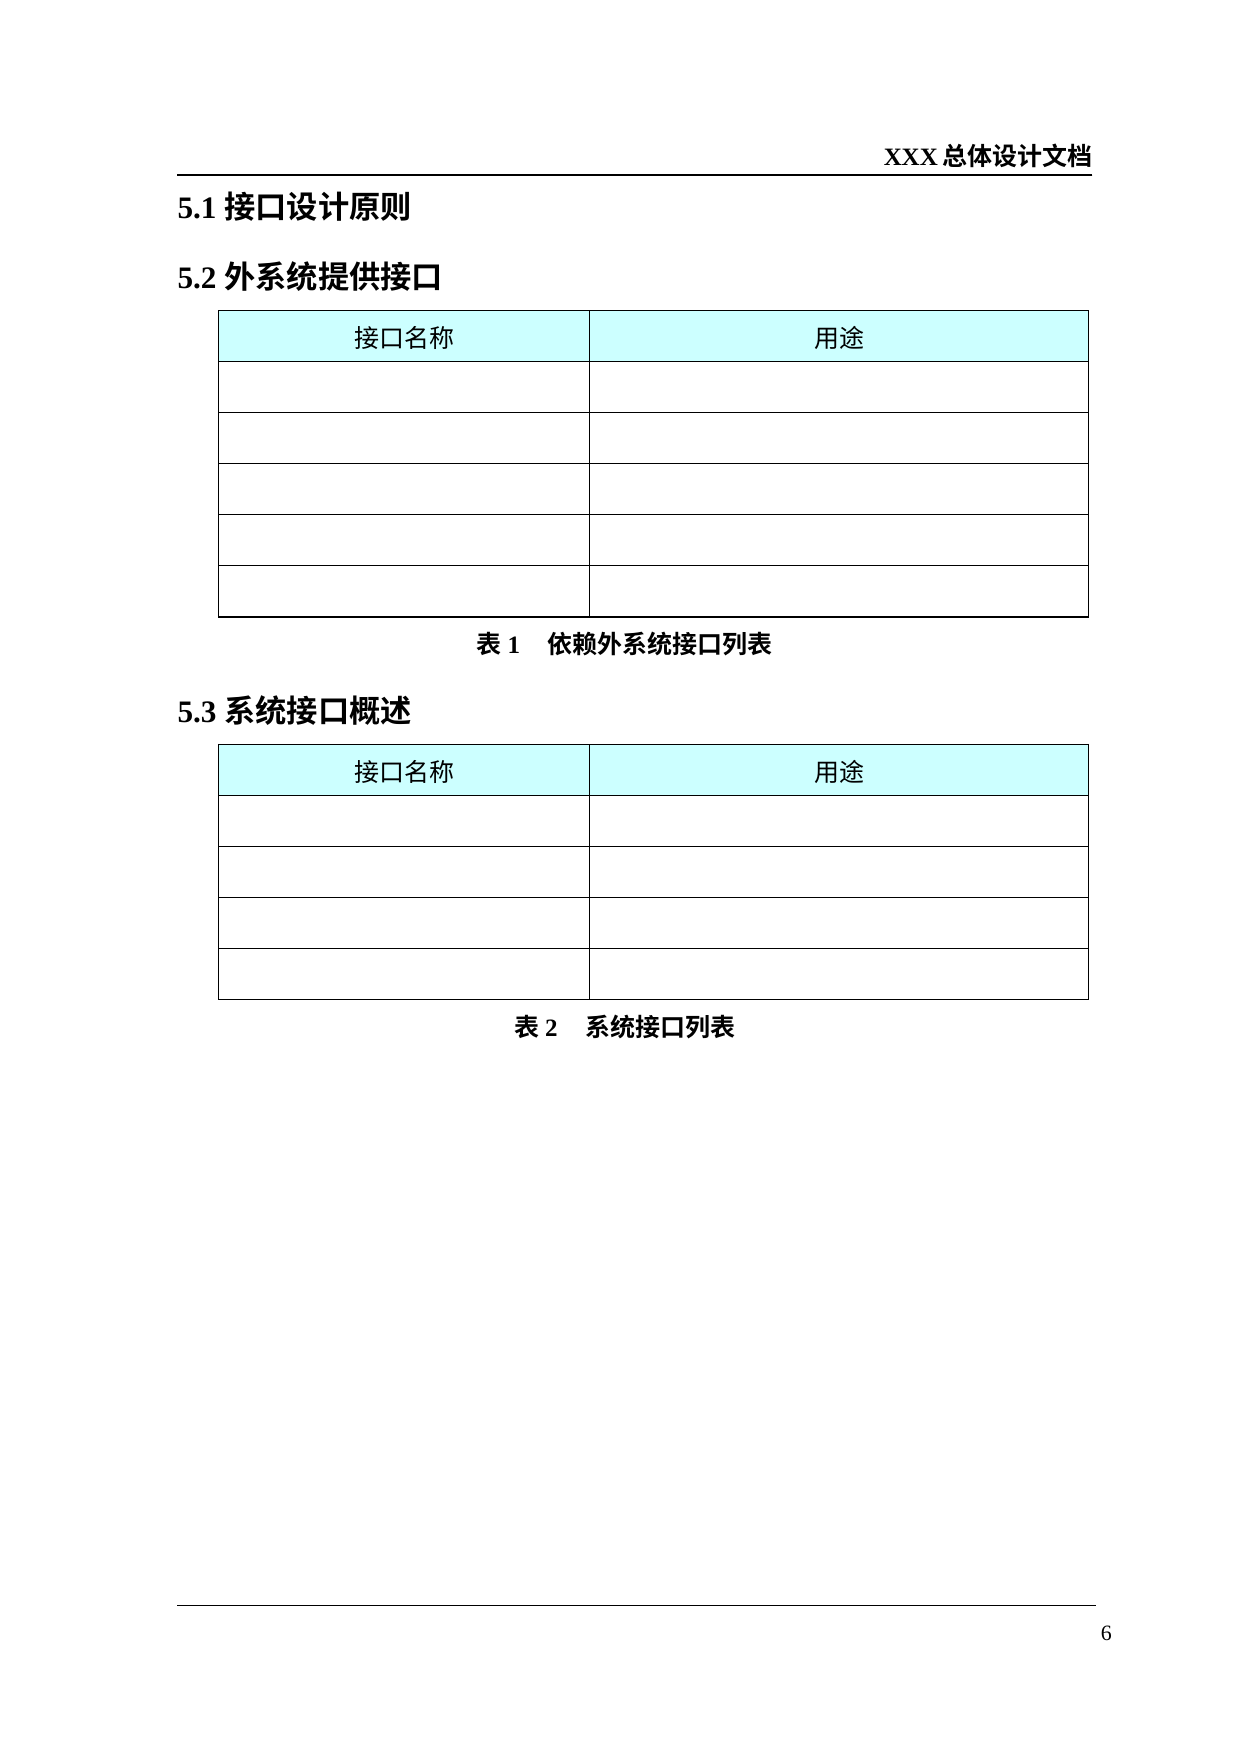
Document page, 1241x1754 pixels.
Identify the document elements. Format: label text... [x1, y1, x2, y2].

table_cell [219, 898, 589, 948]
table_cell [219, 847, 589, 897]
table_cell [219, 362, 589, 412]
table_cell [219, 566, 589, 616]
table_cell [590, 464, 1088, 514]
table_cell [590, 949, 1088, 999]
table_cell [590, 566, 1088, 616]
table_cell [219, 949, 589, 999]
table_cell [590, 796, 1088, 846]
table_cell [219, 796, 589, 846]
table_cell [219, 413, 589, 463]
list 依赖外系统接口列表 [156, 624, 1092, 661]
table_header 接口名称 [219, 745, 589, 795]
subtitle 接口设计原则 [177, 182, 1092, 227]
table_cell [590, 362, 1088, 412]
table_cell [590, 515, 1088, 565]
table_header 用途 [590, 745, 1088, 795]
table_header 接口名称 [219, 311, 589, 361]
table_cell [590, 847, 1088, 897]
table_header 用途 [590, 311, 1088, 361]
subtitle 系统接口概述 [177, 686, 1092, 731]
list 系统接口列表 [156, 1006, 1092, 1044]
table_cell [219, 515, 589, 565]
table_cell [219, 464, 589, 514]
table_cell [590, 413, 1088, 463]
table_cell [590, 898, 1088, 948]
subtitle 外系统提供接口 [177, 252, 1092, 298]
